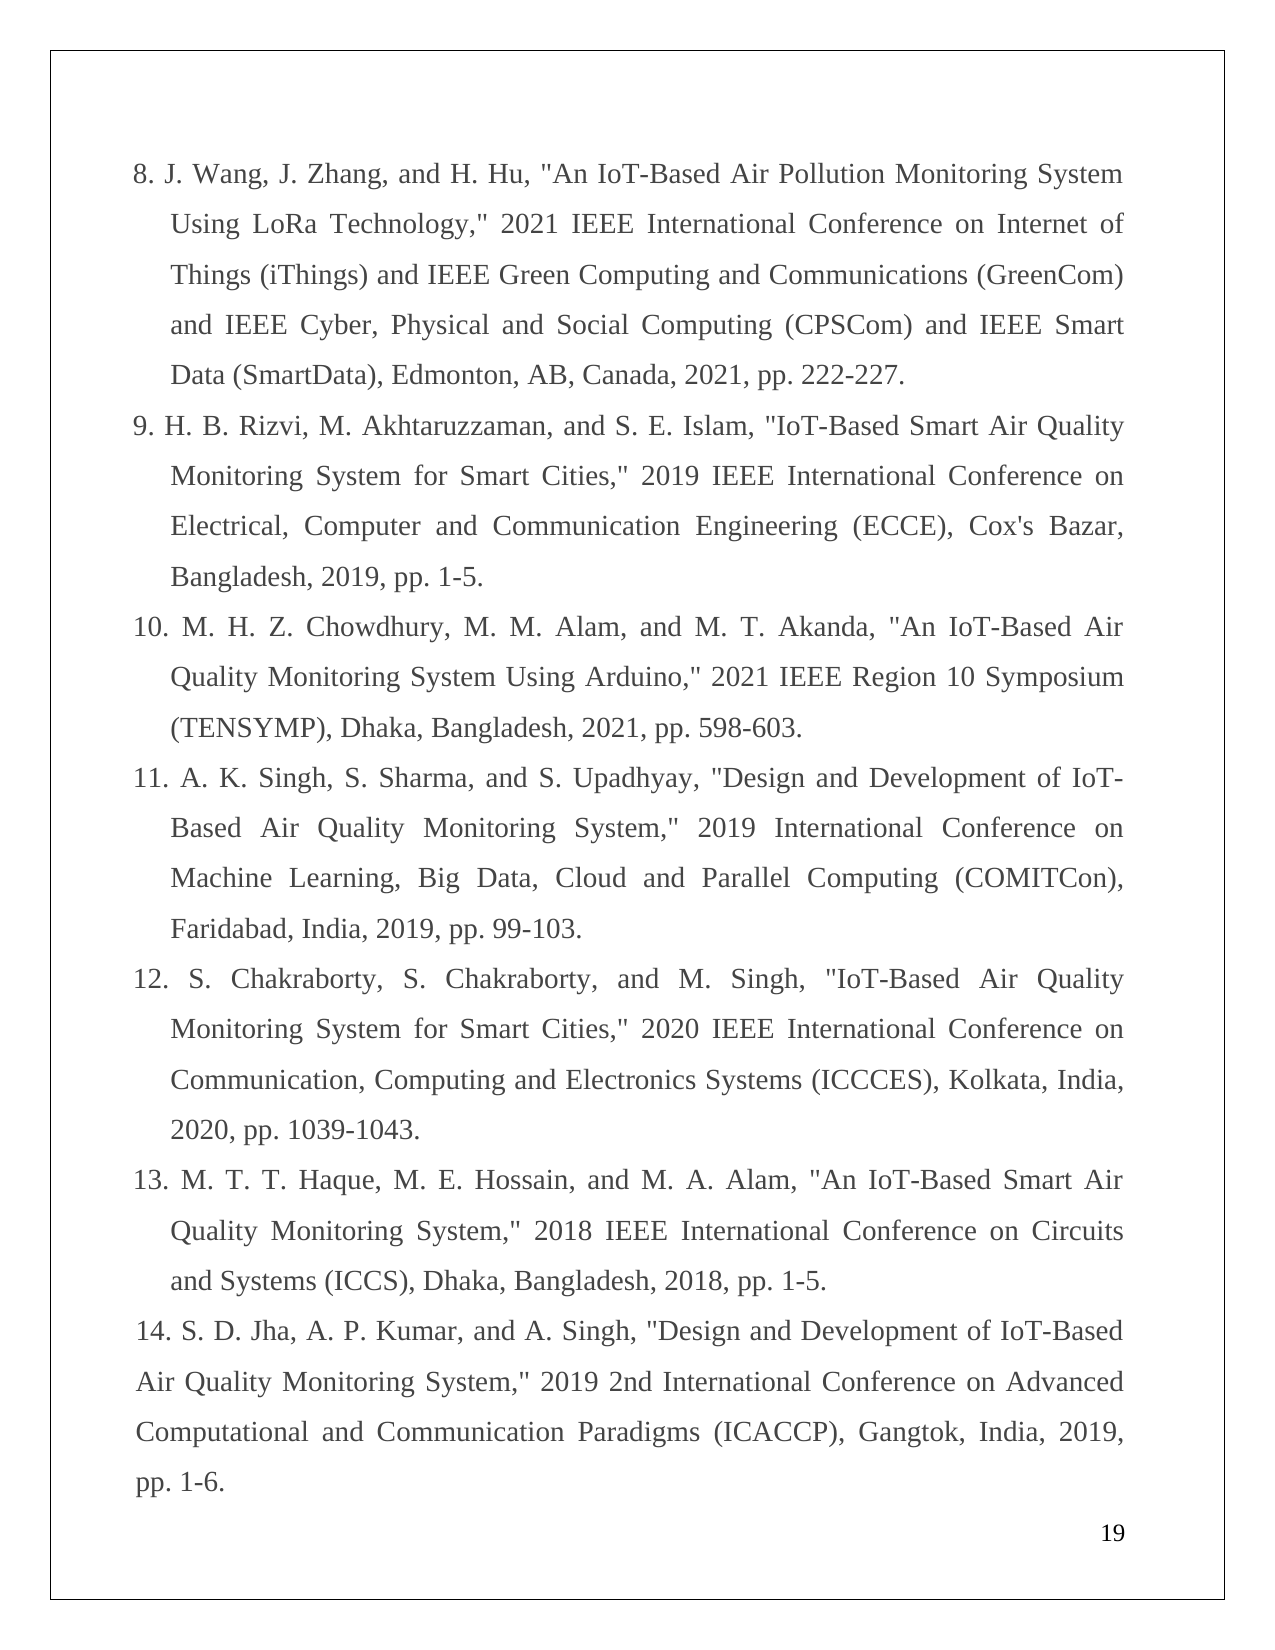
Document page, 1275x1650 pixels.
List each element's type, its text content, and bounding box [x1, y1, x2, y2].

list 8. J. Wang, J. Zhang, and H. Hu, "An IoT-Based Air Pollution Monitoring System Using LoRa Technology," 2021 IEEE International Conference on Internet of Things (iThings) and IEEE Green Computing and Communications (GreenCom) and IEEE Cyber, Physical and Social Computing (CPSCom) and IEEE Smart Data (SmartData), Edmonton, AB, Canada, 2021, pp. 222-227. [133, 156, 1125, 391]
list 9. H. B. Rizvi, M. Akhtaruzzaman, and S. E. Islam, "IoT-Based Smart Air Quality Monitoring System for Smart Cities," 2019 IEEE International Conference on Electrical, Computer and Communication Engineering (ECCE), Cox's Bazar, Bangladesh, 2019, pp. 1-5. [133, 408, 1125, 592]
list 13. M. T. T. Haque, M. E. Hossain, and M. A. Alam, "An IoT-Based Smart Air Quality Monitoring System," 2018 IEEE International Conference on Circuits and Systems (ICCS), Dhaka, Bangladesh, 2018, pp. 1-5. [133, 1162, 1125, 1297]
list 12. S. Chakraborty, S. Chakraborty, and M. Singh, "IoT-Based Air Quality Monitoring System for Smart Cities," 2020 IEEE International Conference on Communication, Computing and Electronics Systems (ICCCES), Kolkata, India, 2020, pp. 1039-1043. [133, 961, 1125, 1146]
list 11. A. K. Singh, S. Sharma, and S. Upadhyay, "Design and Development of IoT-Based Air Quality Monitoring System," 2019 International Conference on Machine Learning, Big Data, Cloud and Parallel Computing (COMITCon), Faridabad, India, 2019, pp. 99-103. [133, 760, 1125, 944]
text 14. S. D. Jha, A. P. Kumar, and A. Singh, "Design and Development of IoT-Based Air Quality Monitoring System," 2019 2nd International Conference on Advanced Computational and Communication Paradigms (ICACCP), Gangtok, India, 2019, pp. 1-6. [135, 1313, 1125, 1498]
list 10. M. H. Z. Chowdhury, M. M. Alam, and M. T. Akanda, "An IoT-Based Air Quality Monitoring System Using Arduino," 2021 IEEE Region 10 Symposium (TENSYMP), Dhaka, Bangladesh, 2021, pp. 598-603. [133, 609, 1125, 743]
